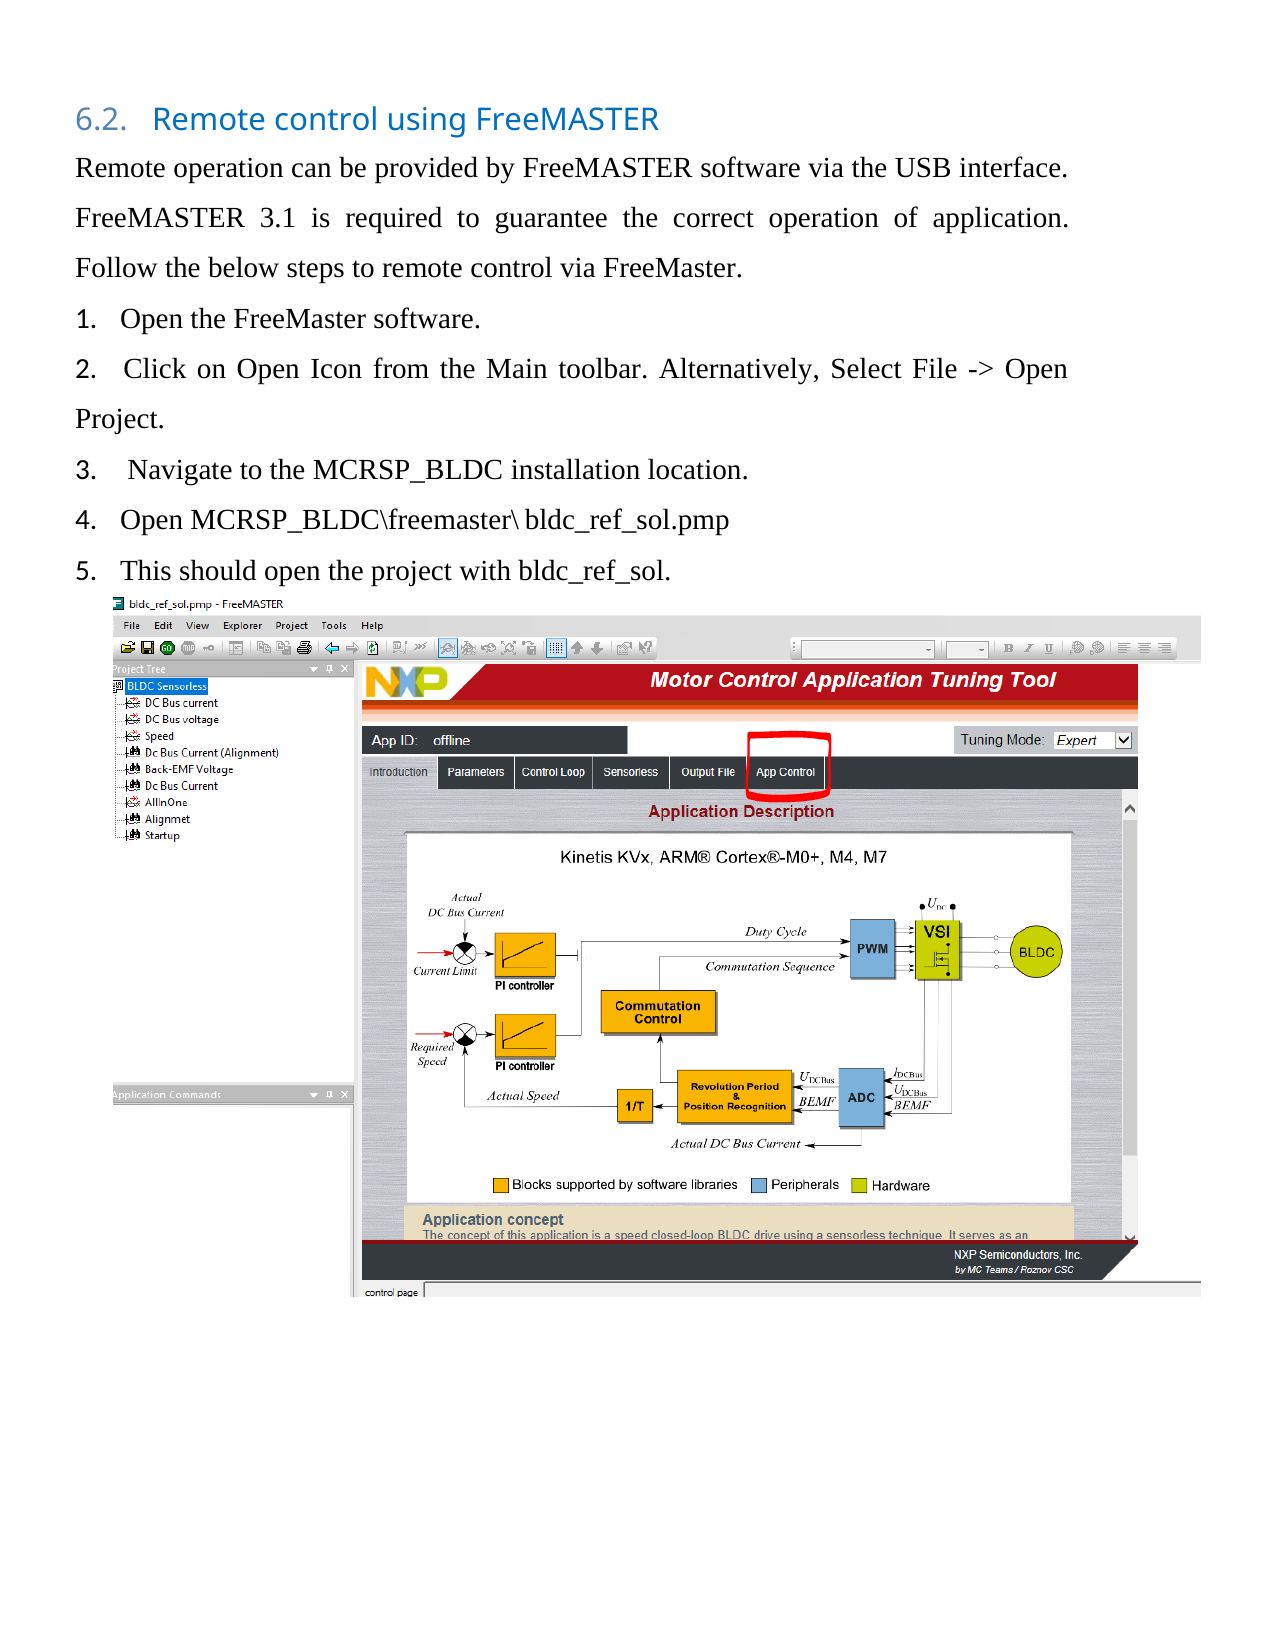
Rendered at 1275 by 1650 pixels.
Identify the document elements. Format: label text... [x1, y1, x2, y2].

list Open the FreeMaster software. [75, 288, 1070, 338]
picture [113, 592, 1201, 1297]
text Remote operation can be provided by FreeMASTER software via the USB interface. FreeMASTER 3.1 is required to guarantee the correct operation of application. Follow the below steps to remote control via FreeMaster. [75, 138, 1070, 288]
list This should open the project with bldc_ref_sol. [75, 540, 1070, 590]
list Click on Open Icon from the Main toolbar. Alternatively, Select File -> Open Project. [75, 339, 1070, 439]
list Navigate to the MCRSP_BLDC installation location. [75, 439, 1070, 489]
list Open MCRSP_BLDC\freemaster\ bldc_ref_sol.pmp [75, 489, 1070, 539]
text 6.2. Remote control using FreeMASTER [75, 102, 1200, 137]
